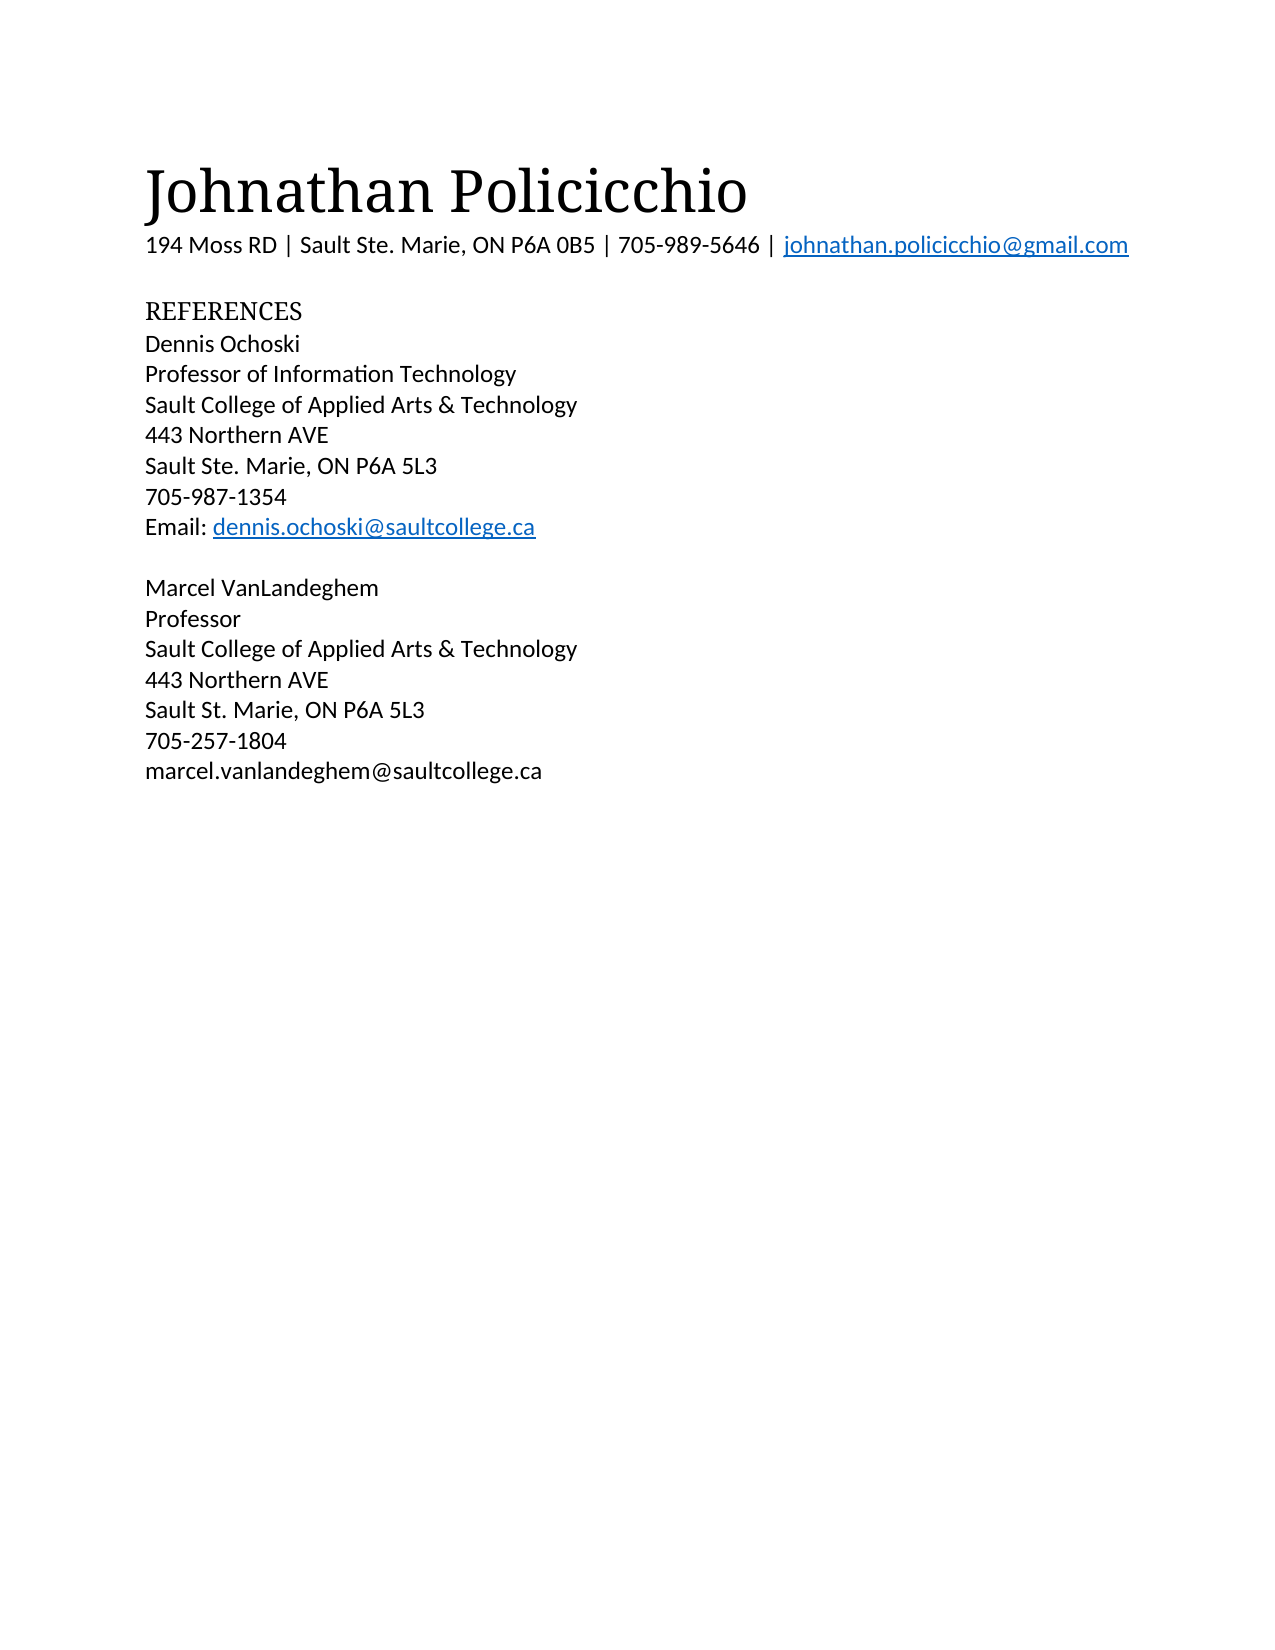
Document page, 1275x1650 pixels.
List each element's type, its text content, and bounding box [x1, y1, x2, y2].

text 705-257-1804 [145, 725, 1130, 755]
text Sault Ste. Marie, ON P6A 5L3 [145, 450, 1130, 481]
text Sault St. Marie, ON P6A 5L3 [145, 694, 1130, 725]
text 443 Northern AVE [145, 420, 1130, 450]
text Sault College of Applied Arts & Technology [145, 389, 1130, 420]
text 443 Northern AVE [145, 664, 1130, 694]
text marcel.vanlandeghem@saultcollege.ca [145, 755, 1130, 786]
text REFERENCES [145, 294, 1130, 328]
text Sault College of Applied Arts & Technology [145, 633, 1130, 664]
text Professor of Information Technology [145, 359, 1130, 389]
text Marcel VanLandeghem [145, 572, 1130, 603]
text Johnathan Policicchio [145, 150, 1130, 229]
text 705-987-1354 [145, 481, 1130, 511]
text Email: dennis.ochoski@saultcollege.ca [145, 511, 1130, 542]
text Professor [145, 603, 1130, 633]
text Dennis Ochoski [145, 328, 1130, 359]
text 194 Moss RD | Sault Ste. Marie, ON P6A 0B5 | 705-989-5646 | johnathan.policicchio@gmail.com [145, 229, 1130, 260]
